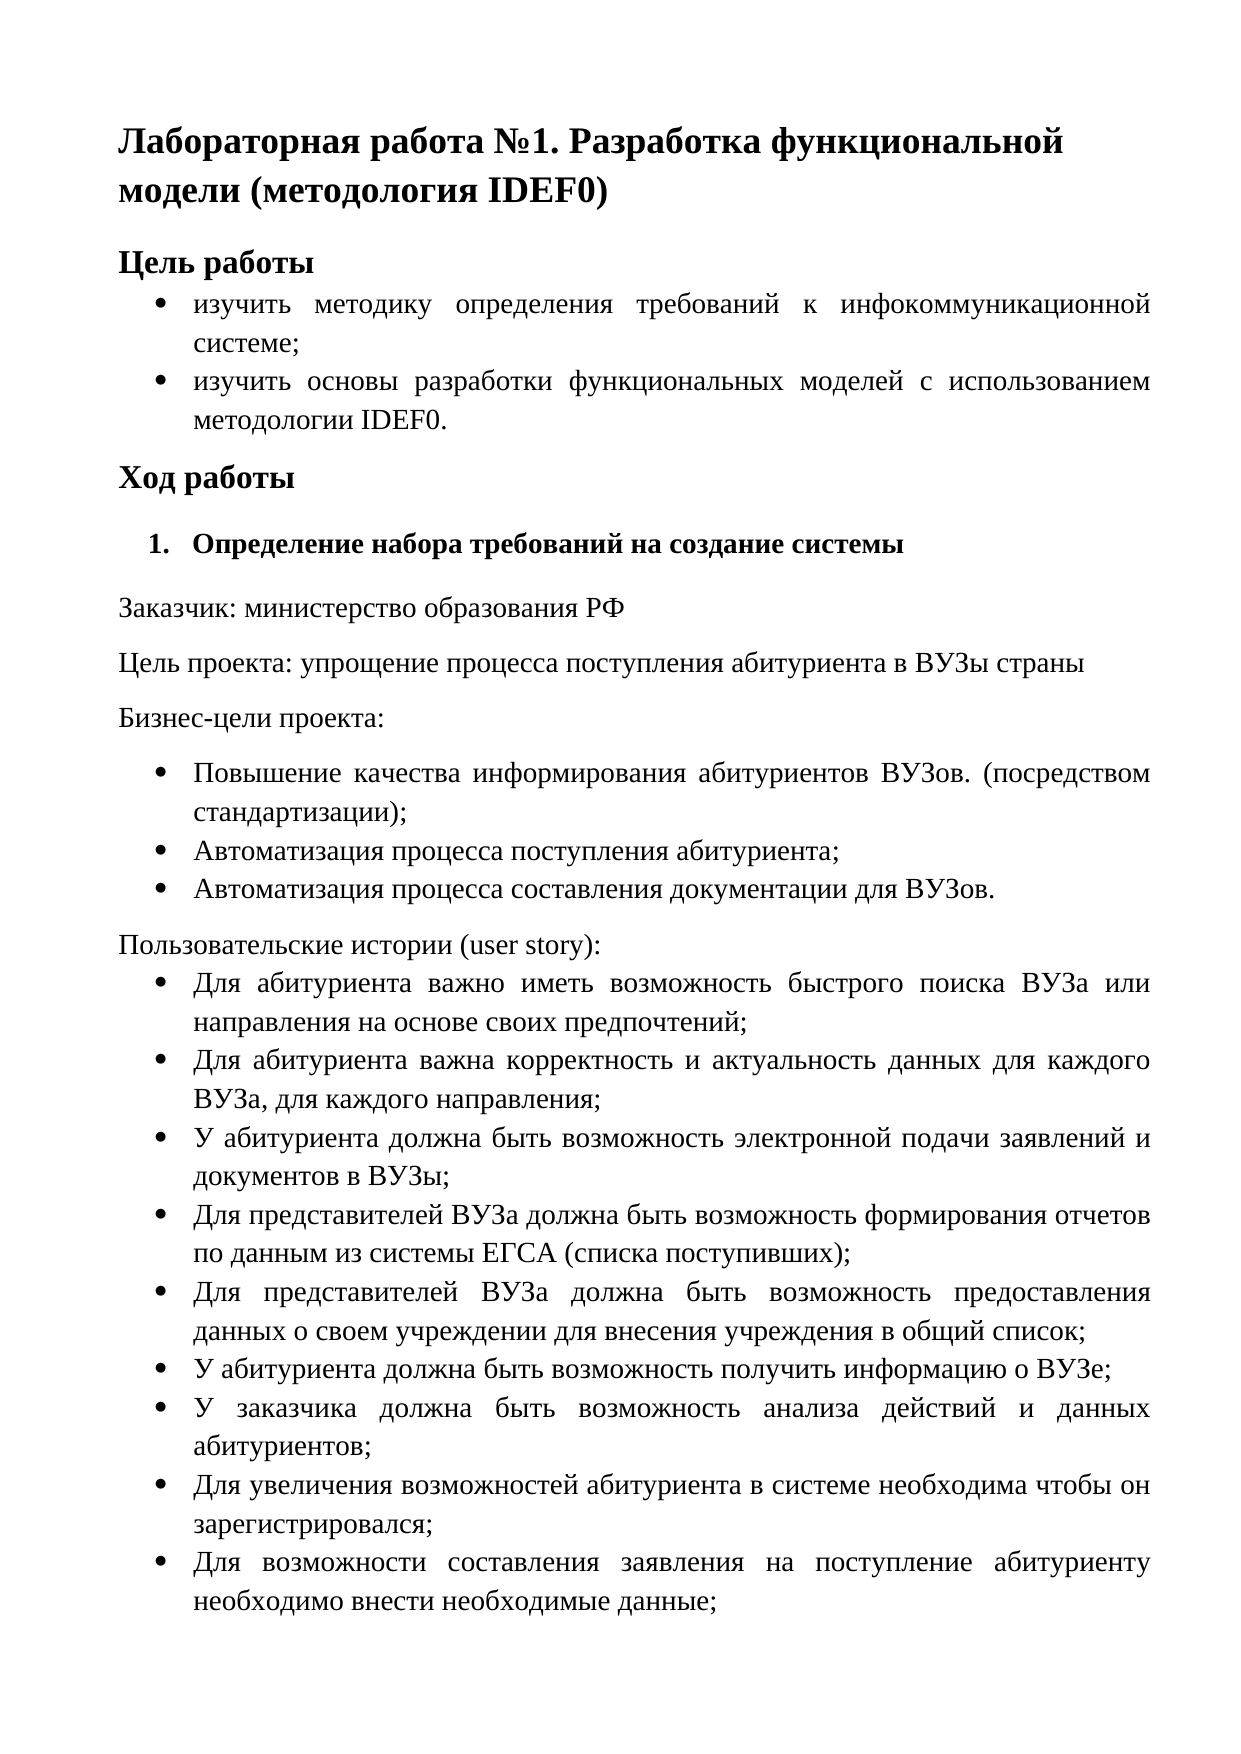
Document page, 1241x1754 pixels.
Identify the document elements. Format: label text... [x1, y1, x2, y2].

list У абитуриента должна быть возможность электронной подачи заявлений и документов в ВУЗы; [156, 1120, 1152, 1192]
list Для абитуриента важна корректность и актуальность данных для каждого ВУЗа, для каждого направления; [156, 1042, 1152, 1115]
list У абитуриента должна быть возможность получить информацию о ВУЗе; [156, 1351, 1152, 1385]
subtitle Лабораторная работа №1. Разработка функциональной модели (методология IDEF0) [118, 118, 1152, 211]
list Автоматизация процесса составления документации для ВУЗов. [156, 871, 1152, 905]
list изучить методику определения требований к инфокоммуникационной системе; [156, 286, 1152, 358]
list Для увеличения возможностей абитуриента в системе необходима чтобы он зарегистрировался; [156, 1467, 1152, 1539]
list Повышение качества информирования абитуриентов ВУЗов. (посредством стандартизации); [156, 756, 1152, 828]
subtitle Цель работы [118, 242, 1152, 281]
list Для абитуриента важно иметь возможность быстрого поиска ВУЗа или направления на основе своих предпочтений; [156, 965, 1152, 1037]
text Цель проекта: упрощение процесса поступления абитуриента в ВУЗы страны [118, 645, 1152, 679]
list Для возможности составления заявления на поступление абитуриенту необходимо внести необходимые данные; [156, 1544, 1152, 1616]
list изучить основы разработки функциональных моделей с использованием методологии IDEF0. [156, 363, 1152, 436]
subtitle Определение набора требований на создание системы [148, 526, 1152, 560]
subtitle Ход работы [118, 457, 1152, 496]
list Для представителей ВУЗа должна быть возможность предоставления данных о своем учреждении для внесения учреждения в общий список; [156, 1274, 1152, 1346]
text Заказчик: министерство образования РФ [118, 590, 1152, 623]
text Бизнес-цели проекта: [118, 700, 1152, 734]
text Пользовательские истории (user story): [118, 927, 1152, 960]
list Автоматизация процесса поступления абитуриента; [156, 833, 1152, 866]
list Для представителей ВУЗа должна быть возможность формирования отчетов по данным из системы ЕГСА (списка поступивших); [156, 1197, 1152, 1269]
list У заказчика должна быть возможность анализа действий и данных абитуриентов; [156, 1390, 1152, 1462]
